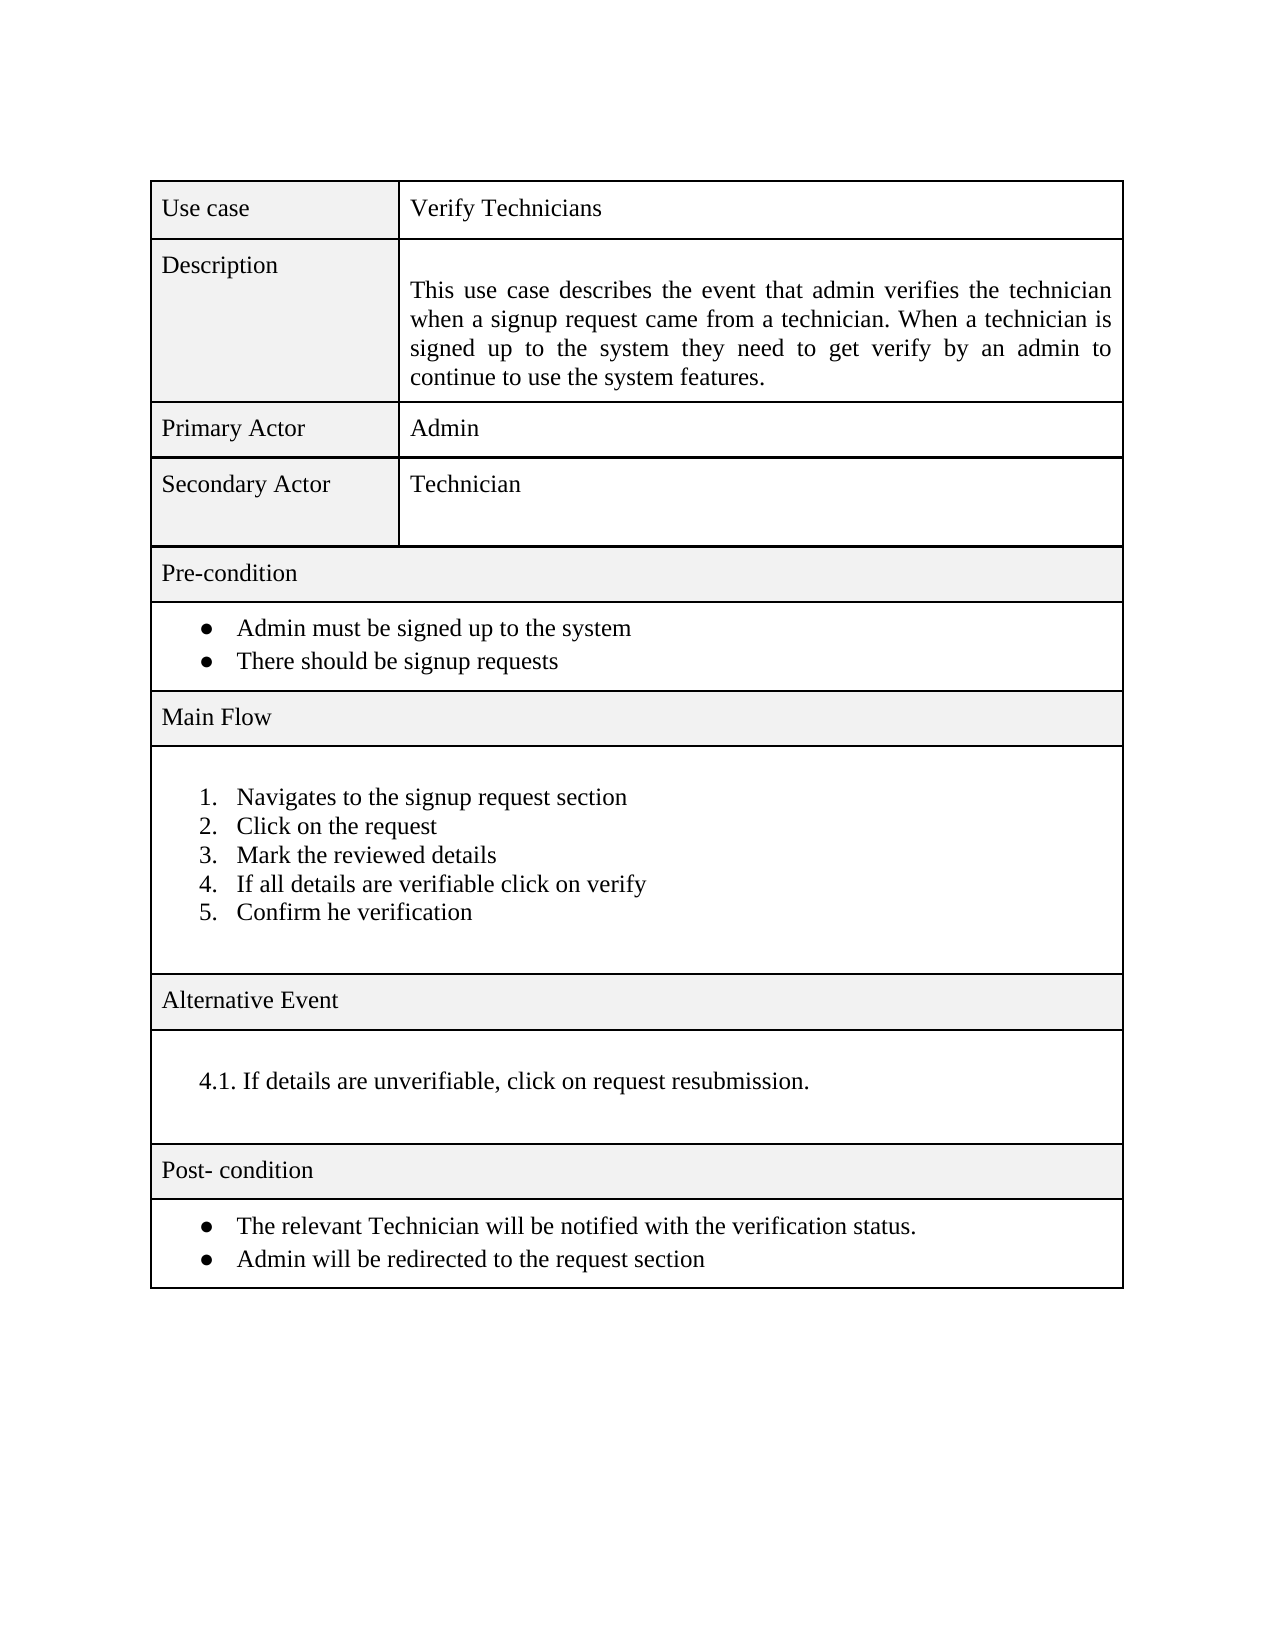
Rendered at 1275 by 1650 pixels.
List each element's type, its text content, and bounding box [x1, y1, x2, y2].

table_cell Navigates to the signup request section Click on the request Mark the reviewed details If all details are verifiable click on verify Confirm he verification [152, 747, 1122, 973]
table_cell 4.1. If details are unverifiable, click on request resubmission. [152, 1031, 1122, 1143]
table_cell Description [152, 240, 398, 401]
table_cell Post- condition [152, 1145, 1122, 1198]
table_cell Alternative Event [152, 975, 1122, 1029]
table_cell Secondary Actor [152, 459, 398, 545]
table_cell The relevant Technician will be notified with the verification status. Admin will be redirected to the request section [152, 1200, 1122, 1287]
table_cell Technician [400, 459, 1122, 545]
table_cell Primary Actor [152, 403, 398, 456]
table_cell Pre-condition [152, 548, 1122, 601]
table_cell This use case describes the event that admin verifies the technician when a signup request came from a technician. When a technician is signed up to the system they need to get verify by an admin to continue to use the system features. [400, 240, 1122, 401]
table_header Use case [152, 182, 398, 238]
table_cell Admin must be signed up to the system There should be signup requests [152, 603, 1122, 689]
table_cell Main Flow [152, 692, 1122, 745]
table_header Verify Technicians [400, 182, 1122, 238]
table_cell Admin [400, 403, 1122, 456]
